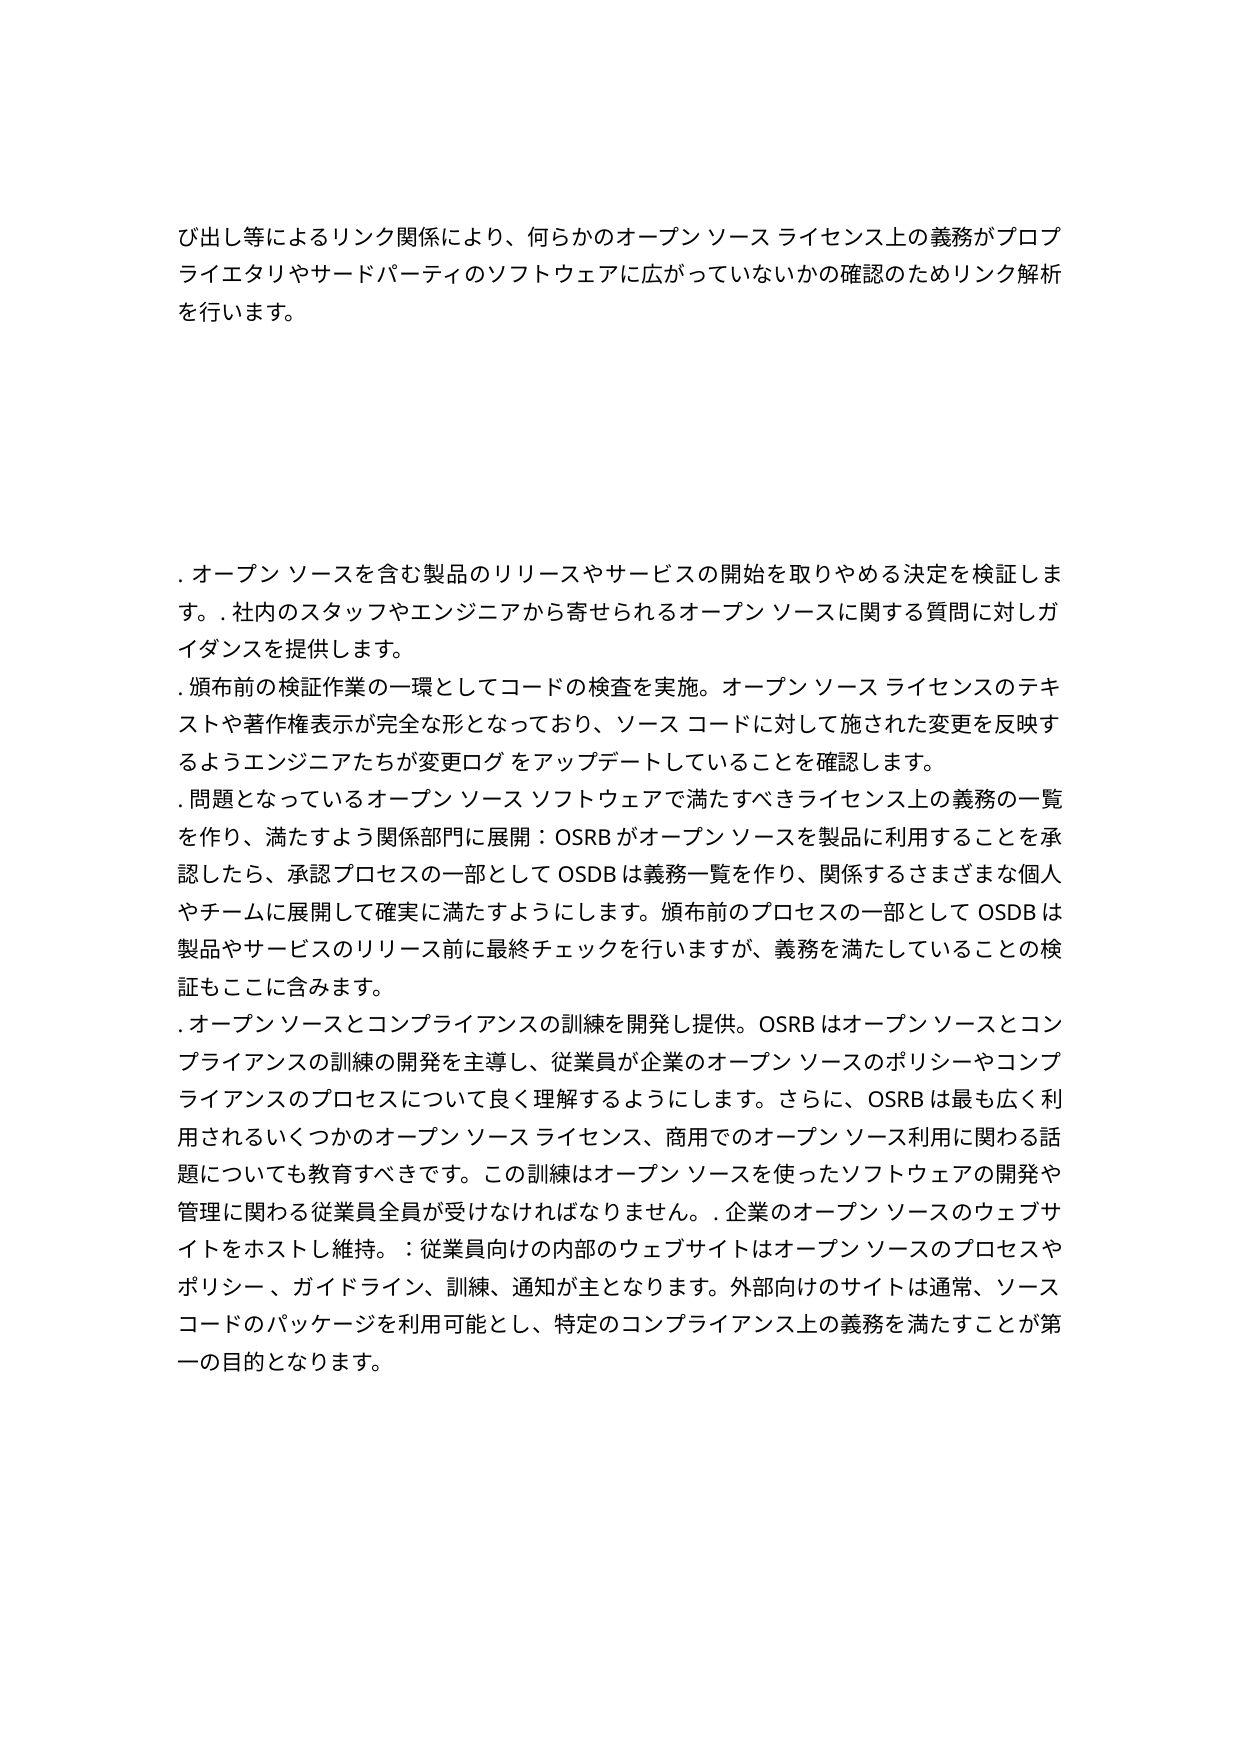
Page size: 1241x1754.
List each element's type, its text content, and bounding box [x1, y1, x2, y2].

text . オープン ソースとコンプライアンスの訓練を開発し提供。OSRBはオープン ソースとコンプライアンスの訓練の開発を主導し、従業員が企業のオープン ソースのポリシーやコンプライアンスのプロセスについて良く理解するようにします。さらに、OSRBは最も広く利用されるいくつかのオープン ソース ライセンス、商用でのオープン ソース利用に関わる話題についても教育すべきです。この訓練はオープン ソースを使ったソフトウェアの開発や管理に関わる従業員全員が受けなければなりません。. 企業のオープン ソースのウェブサイトをホストし維持。：従業員向けの内部のウェブサイトはオープン ソースのプロセスやポリシー 、ガイドライン、訓練、通知が主となります。外部向けのサイトは通常、ソース コードのパッケージを利用可能とし、特定のコンプライアンス上の義務を満たすことが第一の目的となります。 [177, 1004, 1063, 1379]
text . オープン ソースを含む製品のリリースやサービスの開始を取りやめる決定を検証します。. 社内のスタッフやエンジニアから寄せられるオープン ソースに関する質問に対しガイダンスを提供します。 [177, 554, 1063, 667]
text . 頒布前の検証作業の一環としてコードの検査を実施。オープン ソース ライセンスのテキストや著作権表示が完全な形となっており、ソース コードに対して施された変更を反映するようエンジニアたちが変更ログ をアップデートしていることを確認します。 [177, 667, 1063, 779]
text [177, 217, 1063, 329]
text . 問題となっているオープン ソース ソフトウェアで満たすべきライセンス上の義務の一覧を作り、満たすよう関係部門に展開：OSRBがオープン ソースを製品に利用することを承認したら、承認プロセスの一部としてOSDBは義務一覧を作り、関係するさまざまな個人やチームに展開して確実に満たすようにします。頒布前のプロセスの一部としてOSDBは製品やサービスのリリース前に最終チェックを行いますが、義務を満たしていることの検証もここに含みます。 [177, 779, 1063, 1004]
